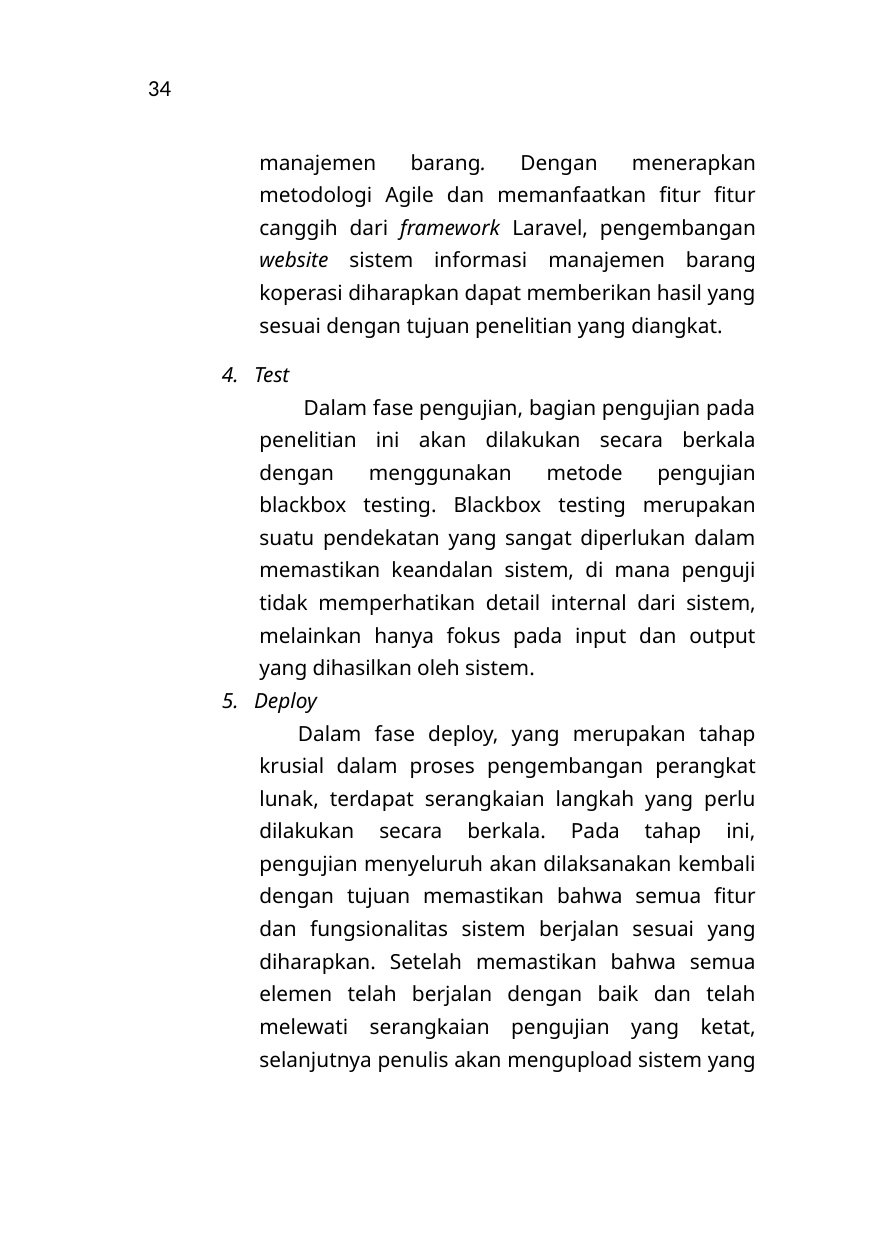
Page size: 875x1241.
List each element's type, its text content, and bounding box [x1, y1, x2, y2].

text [259, 148, 756, 339]
list Deploy [222, 686, 756, 714]
list Dalam fase pengujian, bagian pengujian pada penelitian ini akan dilakukan secara berkala dengan menggunakan metode pengujian blackbox testing. Blackbox testing merupakan suatu pendekatan yang sangat diperlukan dalam memastikan keandalan sistem, di mana penguji tidak memperhatikan detail internal dari sistem, melainkan hanya fokus pada input dan output yang dihasilkan oleh sistem. [259, 393, 756, 682]
list Test [222, 360, 756, 388]
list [259, 719, 756, 1073]
